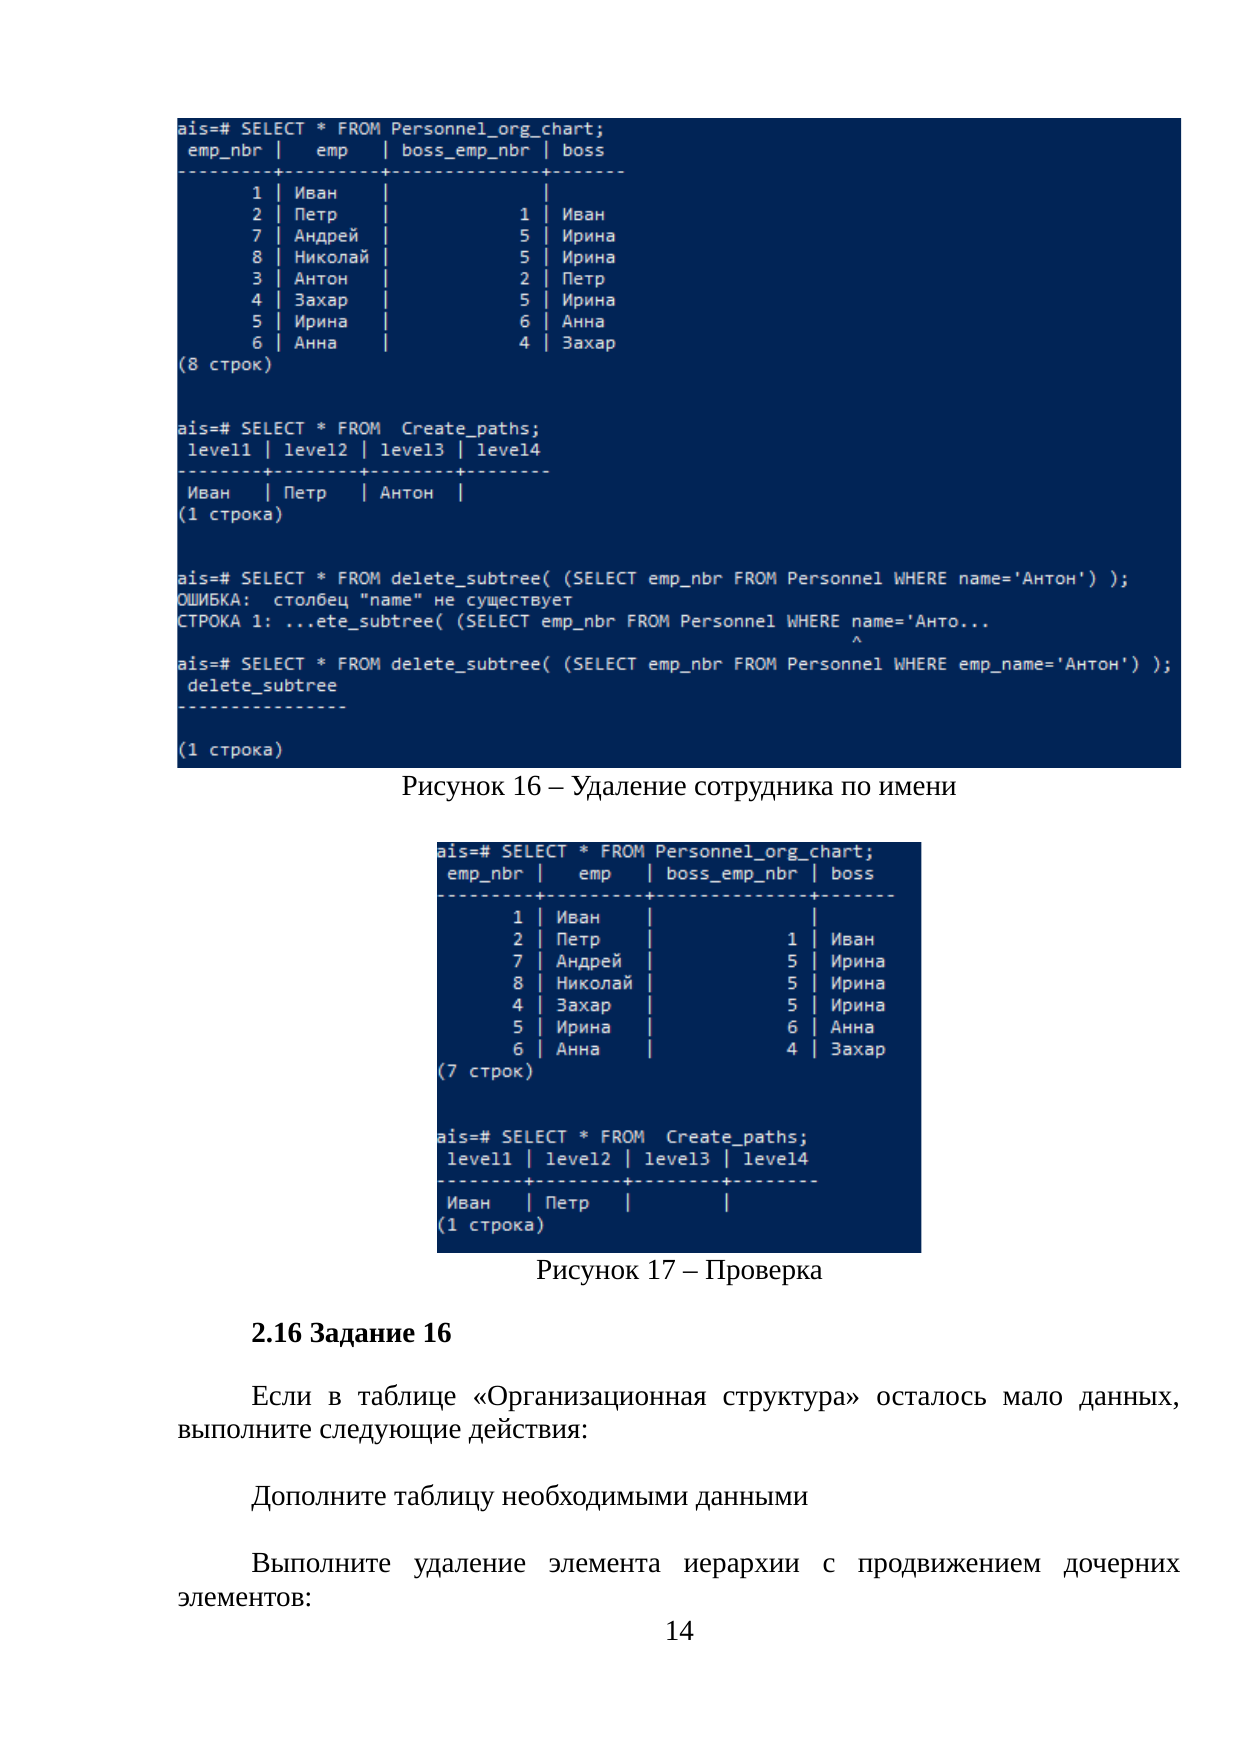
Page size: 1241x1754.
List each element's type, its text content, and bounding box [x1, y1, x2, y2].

text Если в таблице «Организационная структура» осталось мало данных, выполните следующие действия: [177, 1378, 1181, 1445]
picture [177, 118, 1182, 768]
text Рисунок 16 – Удаление сотрудника по имени [177, 768, 1181, 801]
text Рисунок 17 – Проверка [177, 1252, 1181, 1286]
subtitle Задание 16 [177, 1315, 1181, 1348]
picture [437, 842, 922, 1253]
text Дополните таблицу необходимыми данными [177, 1478, 1181, 1512]
text Выполните удаление элемента иерархии с продвижением дочерних элементов: [177, 1545, 1181, 1612]
